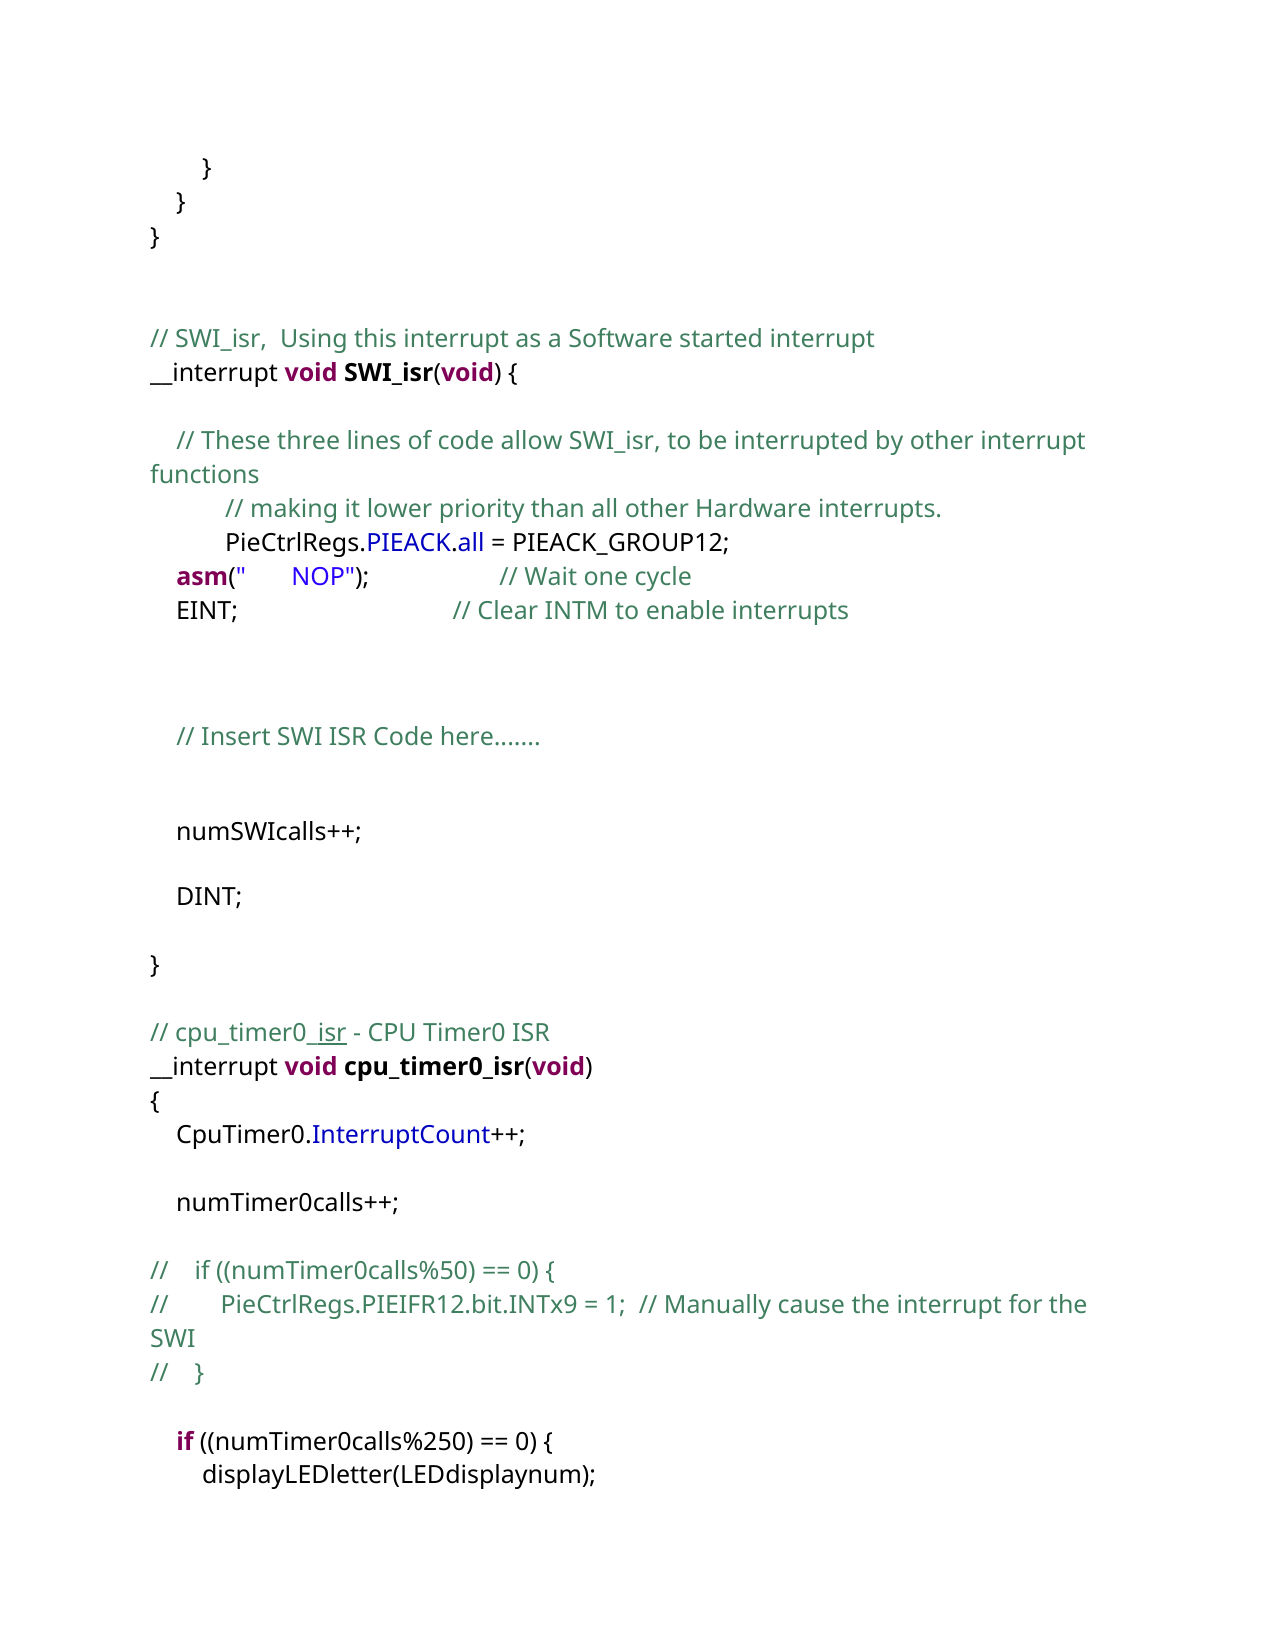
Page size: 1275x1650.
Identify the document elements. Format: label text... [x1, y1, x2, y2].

text numTimer0calls++; [150, 1185, 1125, 1219]
text PieCtrlRegs.PIEACK.all = PIEACK_GROUP12; [150, 525, 1125, 559]
text // if ((numTimer0calls%50) == 0) { [150, 1253, 1125, 1287]
text displayLEDletter(LEDdisplaynum); [150, 1457, 1125, 1491]
text // SWI_isr, Using this interrupt as a Software started interrupt [150, 320, 1125, 354]
text { [150, 1082, 1125, 1117]
text // Insert SWI ISR Code here....... [150, 718, 1125, 752]
text asm(" NOP"); // Wait one cycle [150, 559, 1125, 593]
text __interrupt void cpu_timer0_isr(void) [150, 1048, 1125, 1082]
text } [150, 184, 1125, 218]
text // These three lines of code allow SWI_isr, to be interrupted by other interrupt functions [150, 422, 1125, 491]
text // PieCtrlRegs.PIEIFR12.bit.INTx9 = 1; // Manually cause the interrupt for the SWI [150, 1287, 1125, 1355]
text // cpu_timer0_isr - CPU Timer0 ISR [150, 1014, 1125, 1048]
text if ((numTimer0calls%250) == 0) { [150, 1423, 1125, 1457]
text // making it lower priority than all other Hardware interrupts. [150, 491, 1125, 525]
text numSWIcalls++; [150, 813, 1125, 848]
text } [150, 218, 1125, 252]
text } [150, 946, 1125, 980]
text __interrupt void SWI_isr(void) { [150, 354, 1125, 388]
text CpuTimer0.InterruptCount++; [150, 1117, 1125, 1151]
text DINT; [150, 878, 1125, 912]
text } [150, 150, 1125, 184]
text EINT; // Clear INTM to enable interrupts [150, 593, 1125, 627]
text // } [150, 1355, 1125, 1389]
